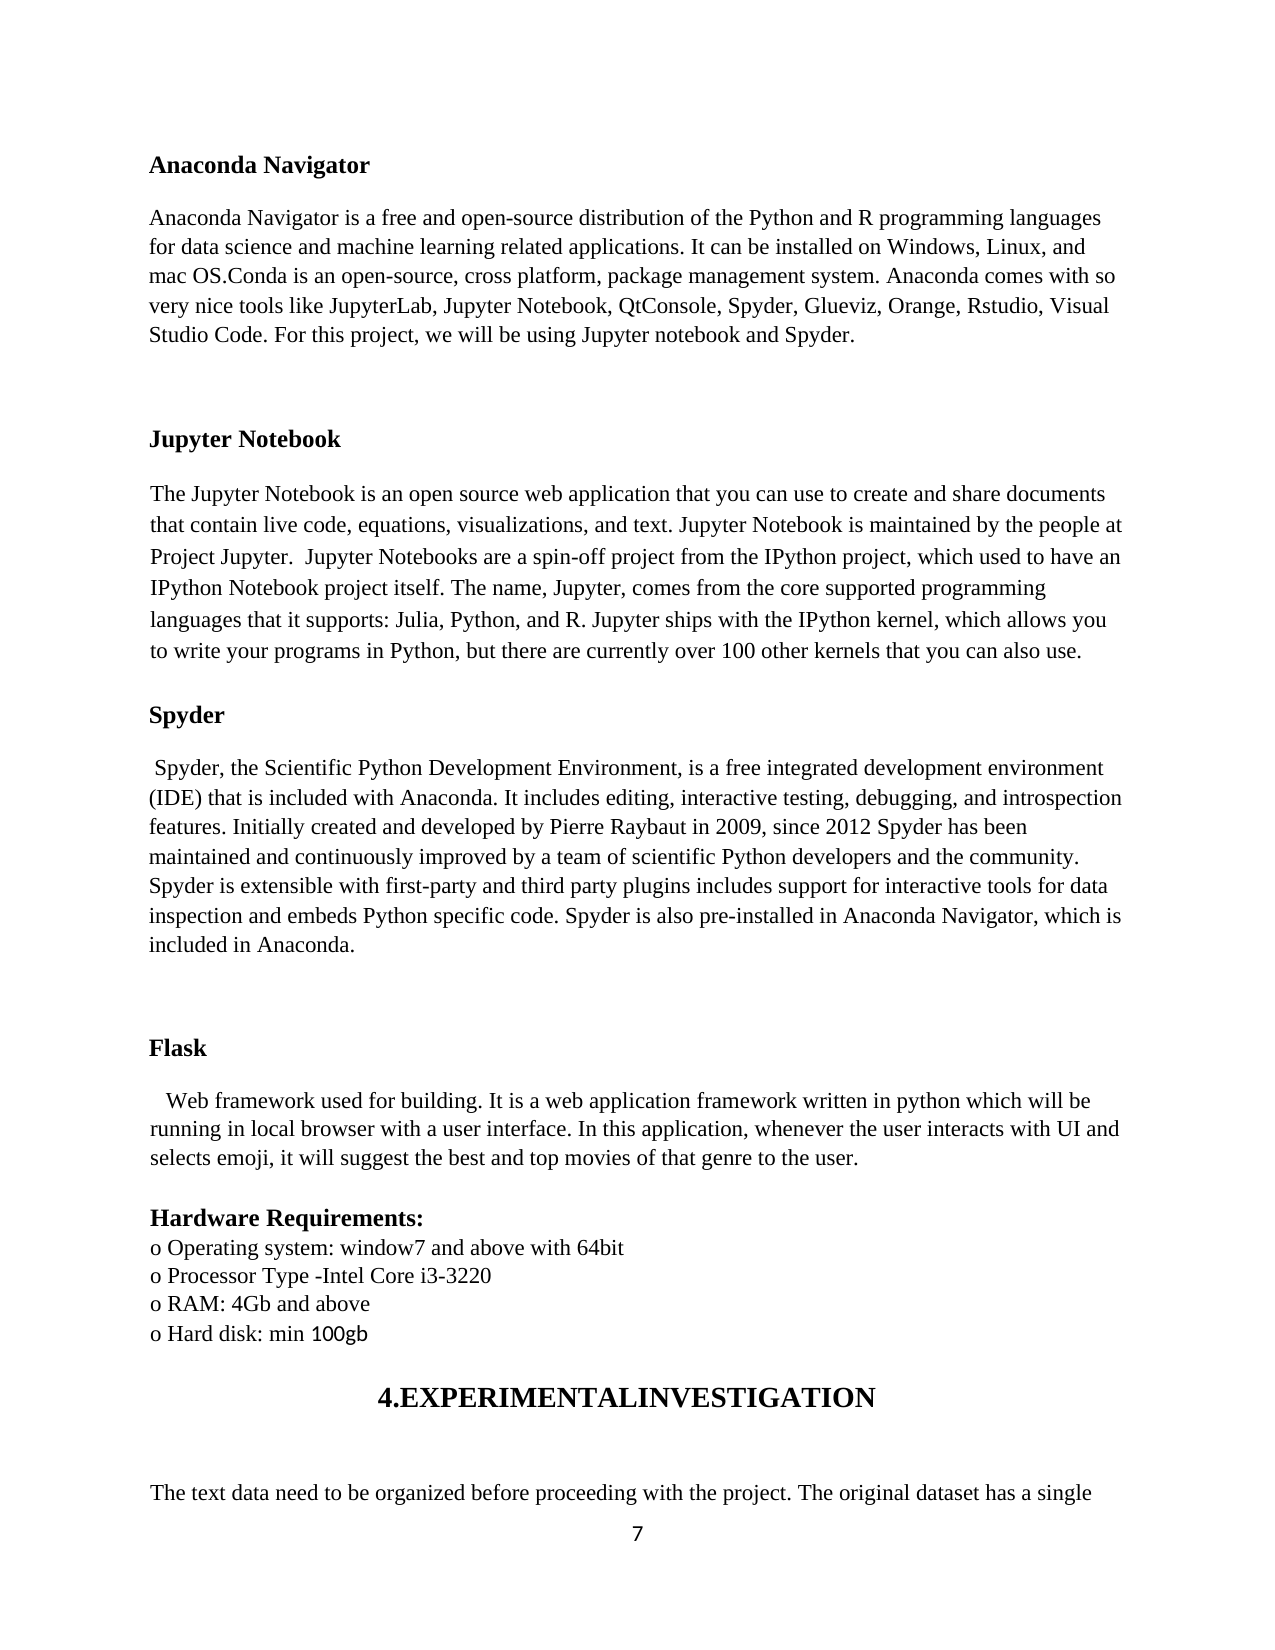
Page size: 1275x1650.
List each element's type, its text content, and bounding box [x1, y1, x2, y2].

text Spyder, the Scientific Python Development Environment, is a free integrated development environment (IDE) that is included with Anaconda. It includes editing, interactive testing, debugging, and introspection features. Initially created and developed by Pierre Raybaut in 2009, since 2012 Spyder has been maintained and continuously improved by a team of scientific Python developers and the community. Spyder is extensible with first-party and third party plugins includes support for interactive tools for data inspection and embeds Python specific code. Spyder is also pre-installed in Anaconda Navigator, which is included in Anaconda. [148, 754, 1124, 957]
text Web framework used for building. It is a web application framework written in python which will be running in local browser with a user interface. In this application, whenever the user interacts with UI and selects emoji, it will suggest the best and top movies of that genre to the user. Hardware Requirements: o Operating system: window7 and above with 64bit o Processor Type -Intel Core i3-3220 o RAM: 4Gb and above o Hard disk: min 100gb 4.EXPERIMENTALINVESTIGATION [150, 1087, 1125, 1413]
text Anaconda Navigator is a free and open-source distribution of the Python and R programming languages for data science and machine learning related applications. It can be installed on Windows, Linux, and mac OS.Conda is an open-source, cross platform, package management system. Anaconda comes with so very nice tools like JupyterLab, Jupyter Notebook, QtConsole, Spyder, Glueviz, Orange, Rstudio, Visual Studio Code. For this project, we will be using Jupyter notebook and Spyder. [148, 204, 1124, 348]
text The Jupyter Notebook is an open source web application that you can use to create and share documents that contain live code, equations, visualizations, and text. Jupyter Notebook is maintained by the people at Project Jupyter. Jupyter Notebooks are a spin-off project from the IPython project, which used to have an IPython Notebook project itself. The name, Jupyter, comes from the core supported programming languages that it supports: Julia, Python, and R. Jupyter ships with the IPython kernel, which allows you to write your programs in Python, but there are currently over 100 other kernels that you can also use. [150, 480, 1125, 664]
subtitle Flask [148, 1033, 1125, 1062]
subtitle Anaconda Navigator [148, 150, 1125, 179]
subtitle Spyder [148, 701, 1125, 729]
subtitle Jupyter Notebook [148, 424, 1125, 453]
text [150, 1441, 1125, 1506]
